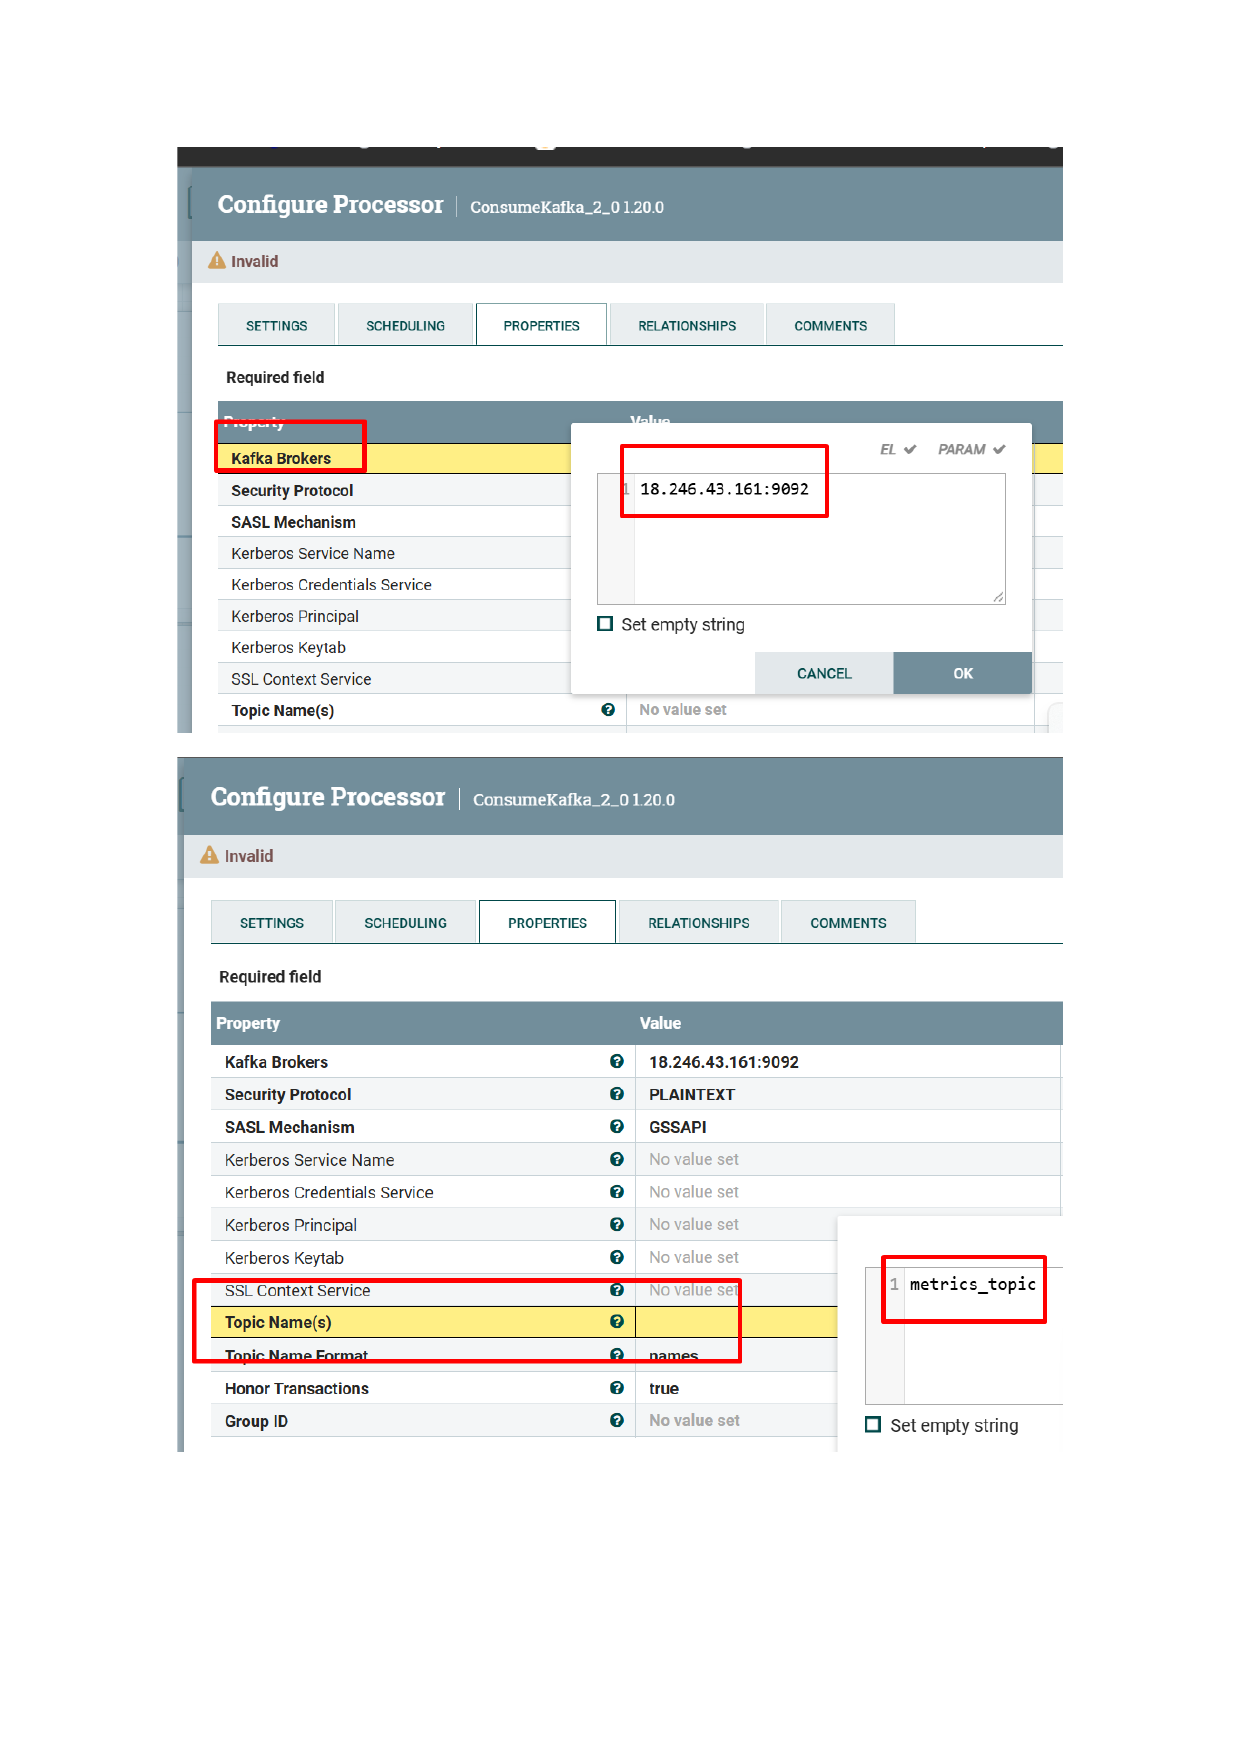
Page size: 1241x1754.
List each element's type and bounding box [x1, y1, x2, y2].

picture [177, 147, 1063, 733]
picture [177, 757, 1063, 1452]
